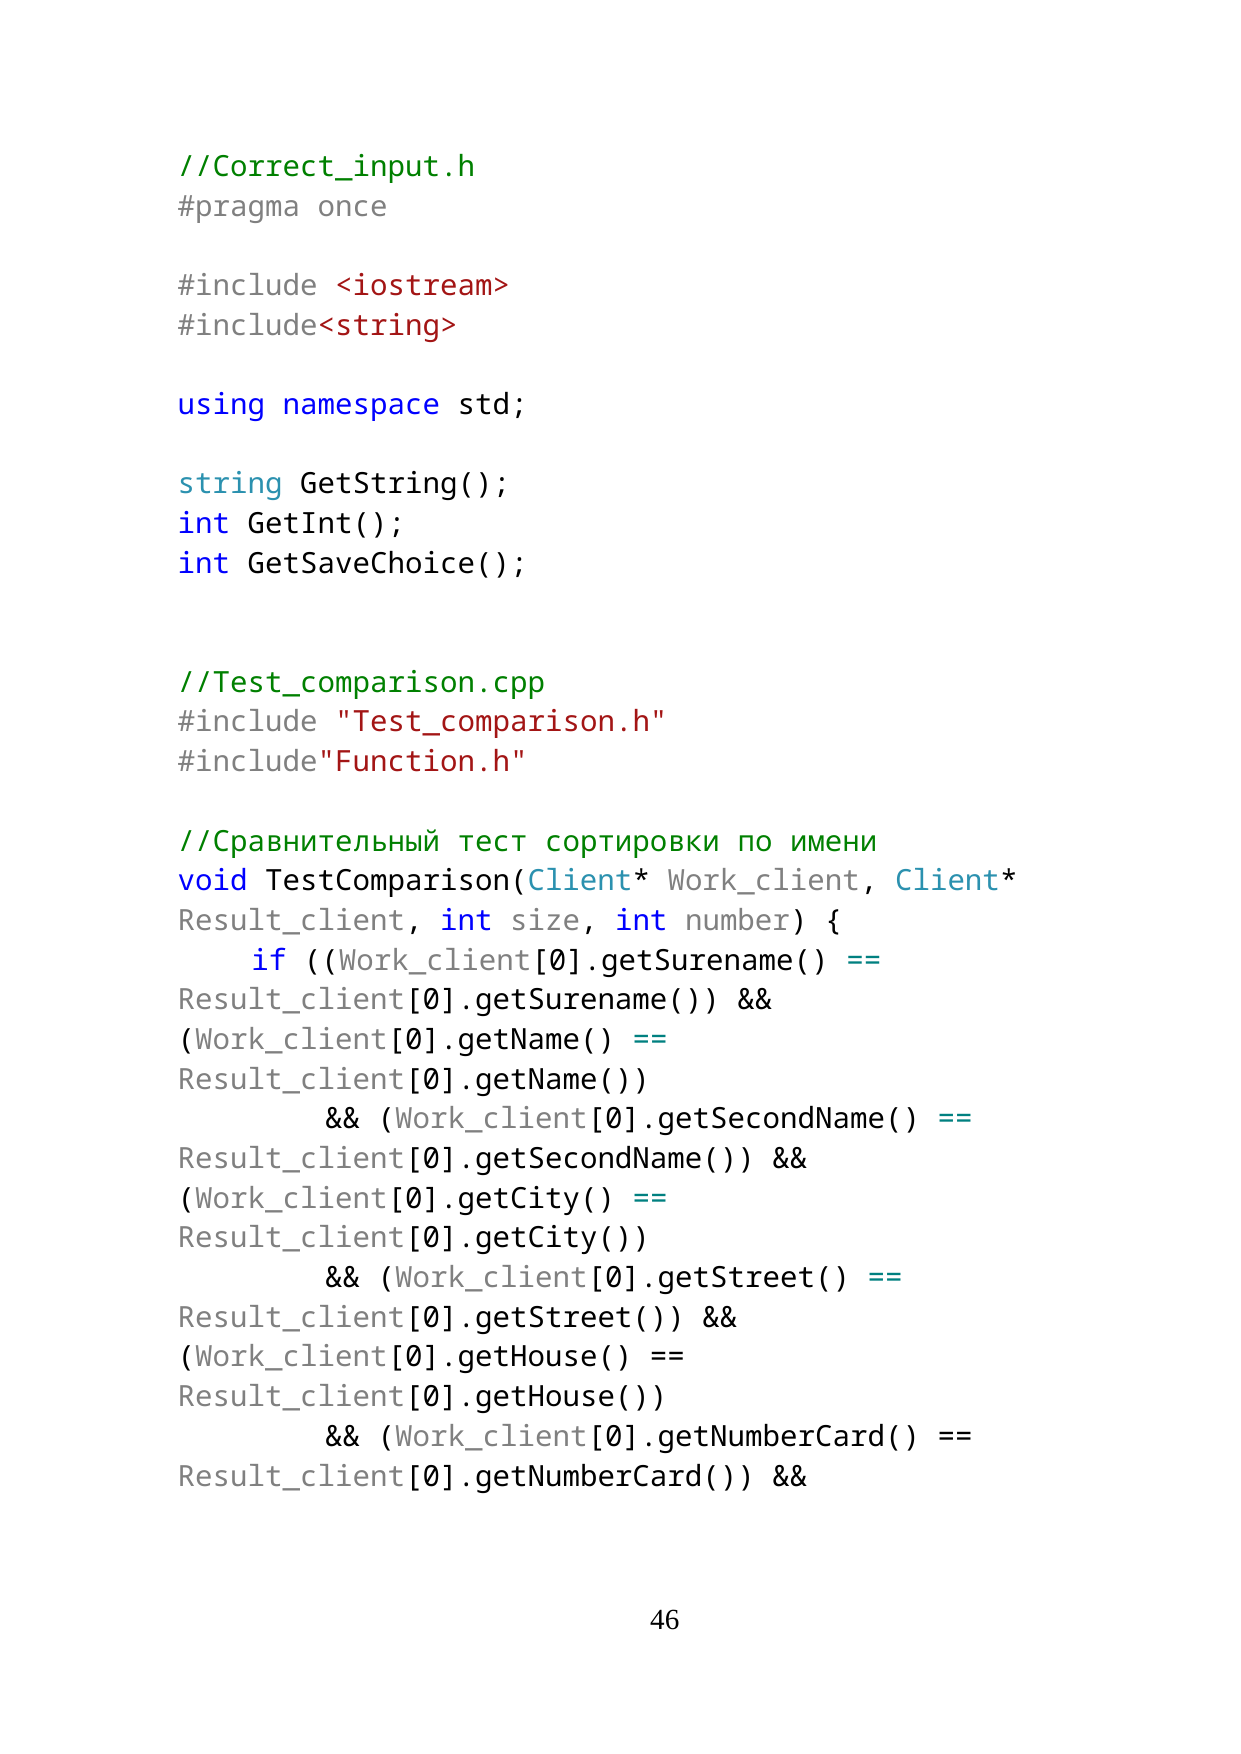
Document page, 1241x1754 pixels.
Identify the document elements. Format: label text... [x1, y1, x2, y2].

text //Сравнительный тест сортировки по имени [177, 820, 1152, 859]
text && (Work_client[0].getStreet() == Result_client[0].getStreet()) && (Work_client[0].getHouse() == Result_client[0].getHouse()) [177, 1256, 1152, 1415]
text //Test_comparison.cpp [177, 661, 1152, 701]
text #include<string> [177, 304, 1152, 343]
text #include <iostream> [177, 264, 1152, 304]
text int GetSaveChoice(); [177, 542, 1152, 582]
text && (Work_client[0].getSecondName() == Result_client[0].getSecondName()) && (Work_client[0].getCity() == Result_client[0].getCity()) [177, 1098, 1152, 1256]
text using namespace std; [177, 383, 1152, 423]
text #include"Function.h" [177, 740, 1152, 780]
text //Correct_input.h [177, 145, 1152, 185]
text int GetInt(); [177, 502, 1152, 542]
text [177, 1415, 1152, 1494]
text void TestComparison(Client* Work_client, Client* Result_client, int size, int number) { [177, 859, 1152, 939]
text #include "Test_comparison.h" [177, 701, 1152, 740]
text string GetString(); [177, 463, 1152, 502]
text if ((Work_client[0].getSurename() == Result_client[0].getSurename()) && (Work_client[0].getName() == Result_client[0].getName()) [177, 939, 1152, 1098]
text #pragma once [177, 185, 1152, 224]
